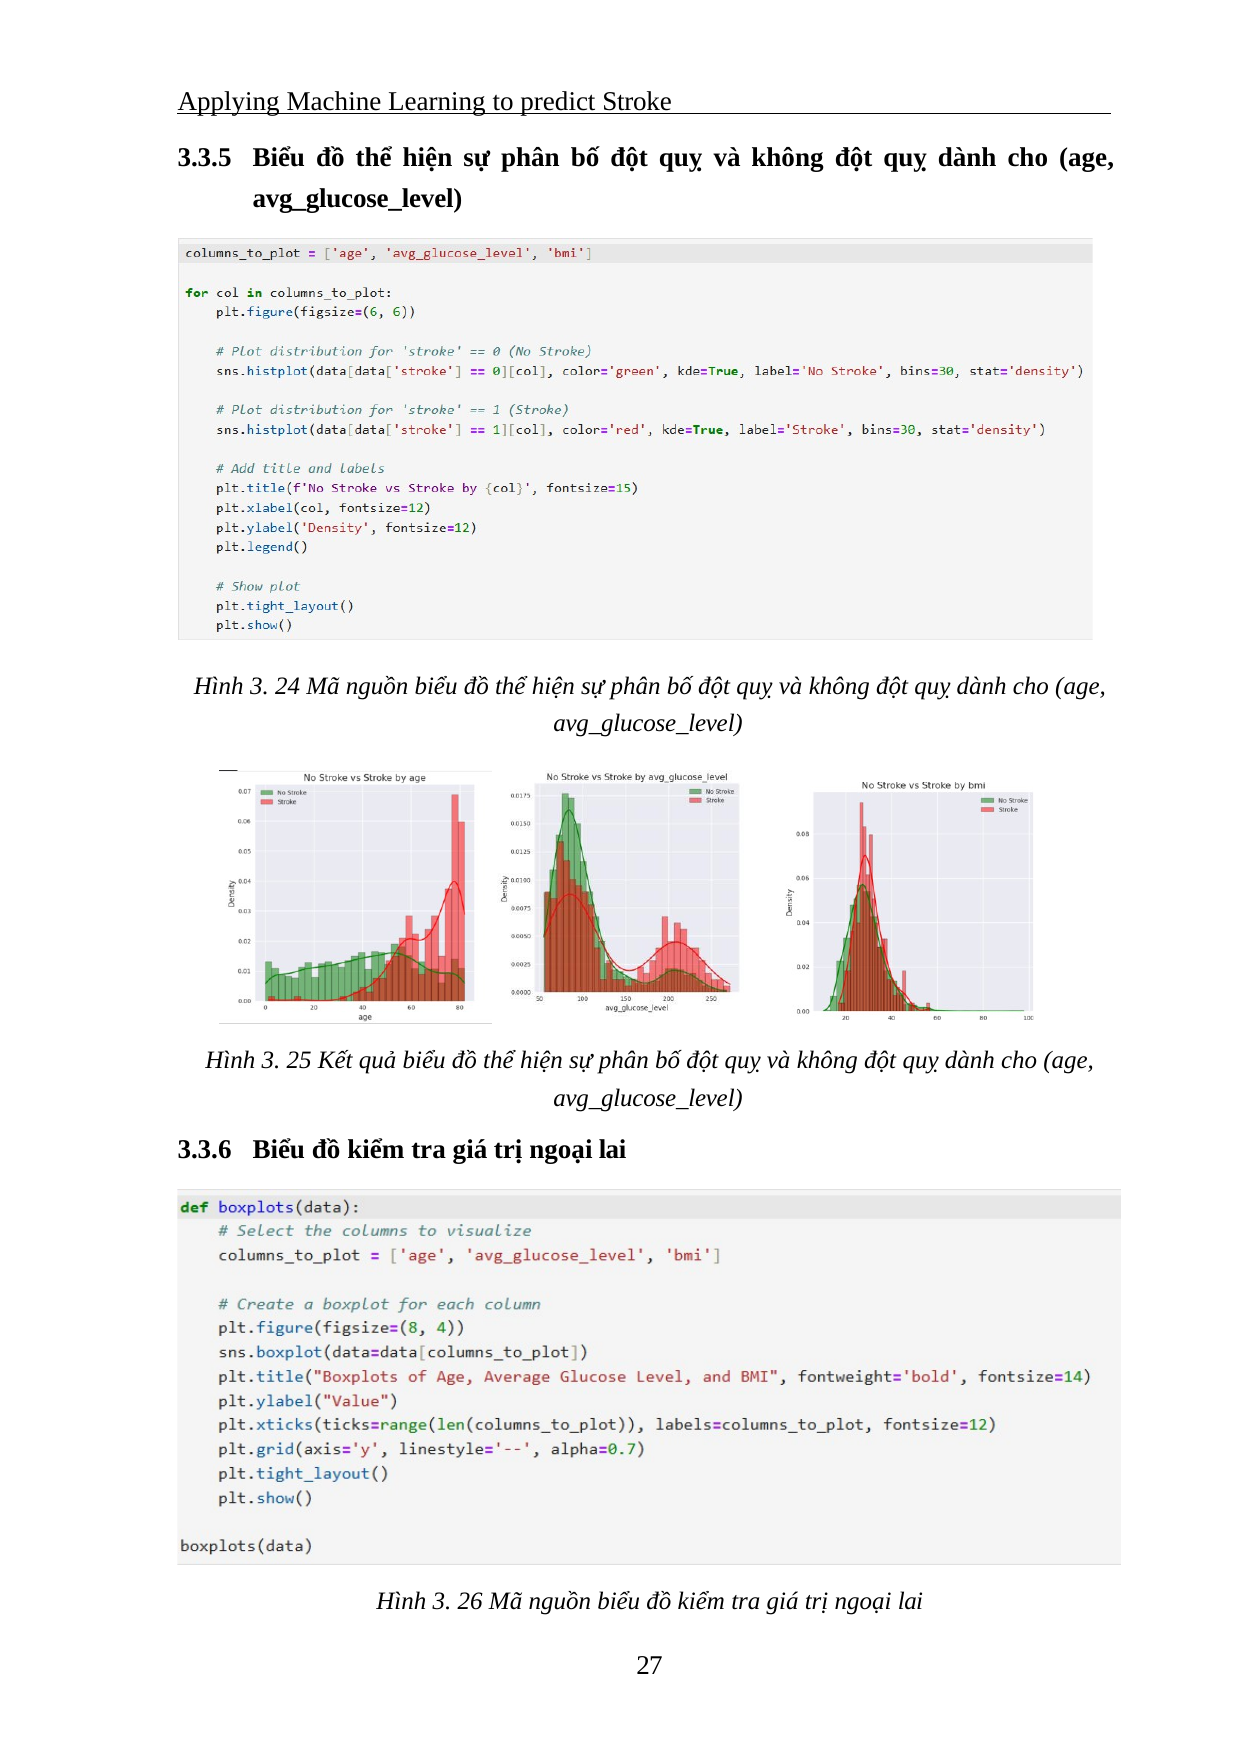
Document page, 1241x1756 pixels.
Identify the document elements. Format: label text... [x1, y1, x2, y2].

picture [219, 770, 492, 790]
text Hình 3. 25 Kết quả biểu đồ thể hiện sự phân bố đột quỵ và không đột quỵ dành cho (age, avg_glucose_level) [205, 790, 1137, 1112]
subtitle Biểu đồ kiểm tra giá trị ngoại lai [177, 1133, 1137, 1164]
subtitle Biểu đồ thể hiện sự phân bố đột quỵ và không đột quỵ dành cho (age, avg_glucose_level) [177, 141, 1122, 213]
text Hình 3. 26 Mã nguồn biểu đồ kiểm tra giá trị ngoại lai [163, 1209, 1137, 1615]
picture [497, 770, 744, 790]
picture [785, 782, 1034, 790]
picture [178, 238, 1093, 640]
picture [177, 1189, 1121, 1209]
